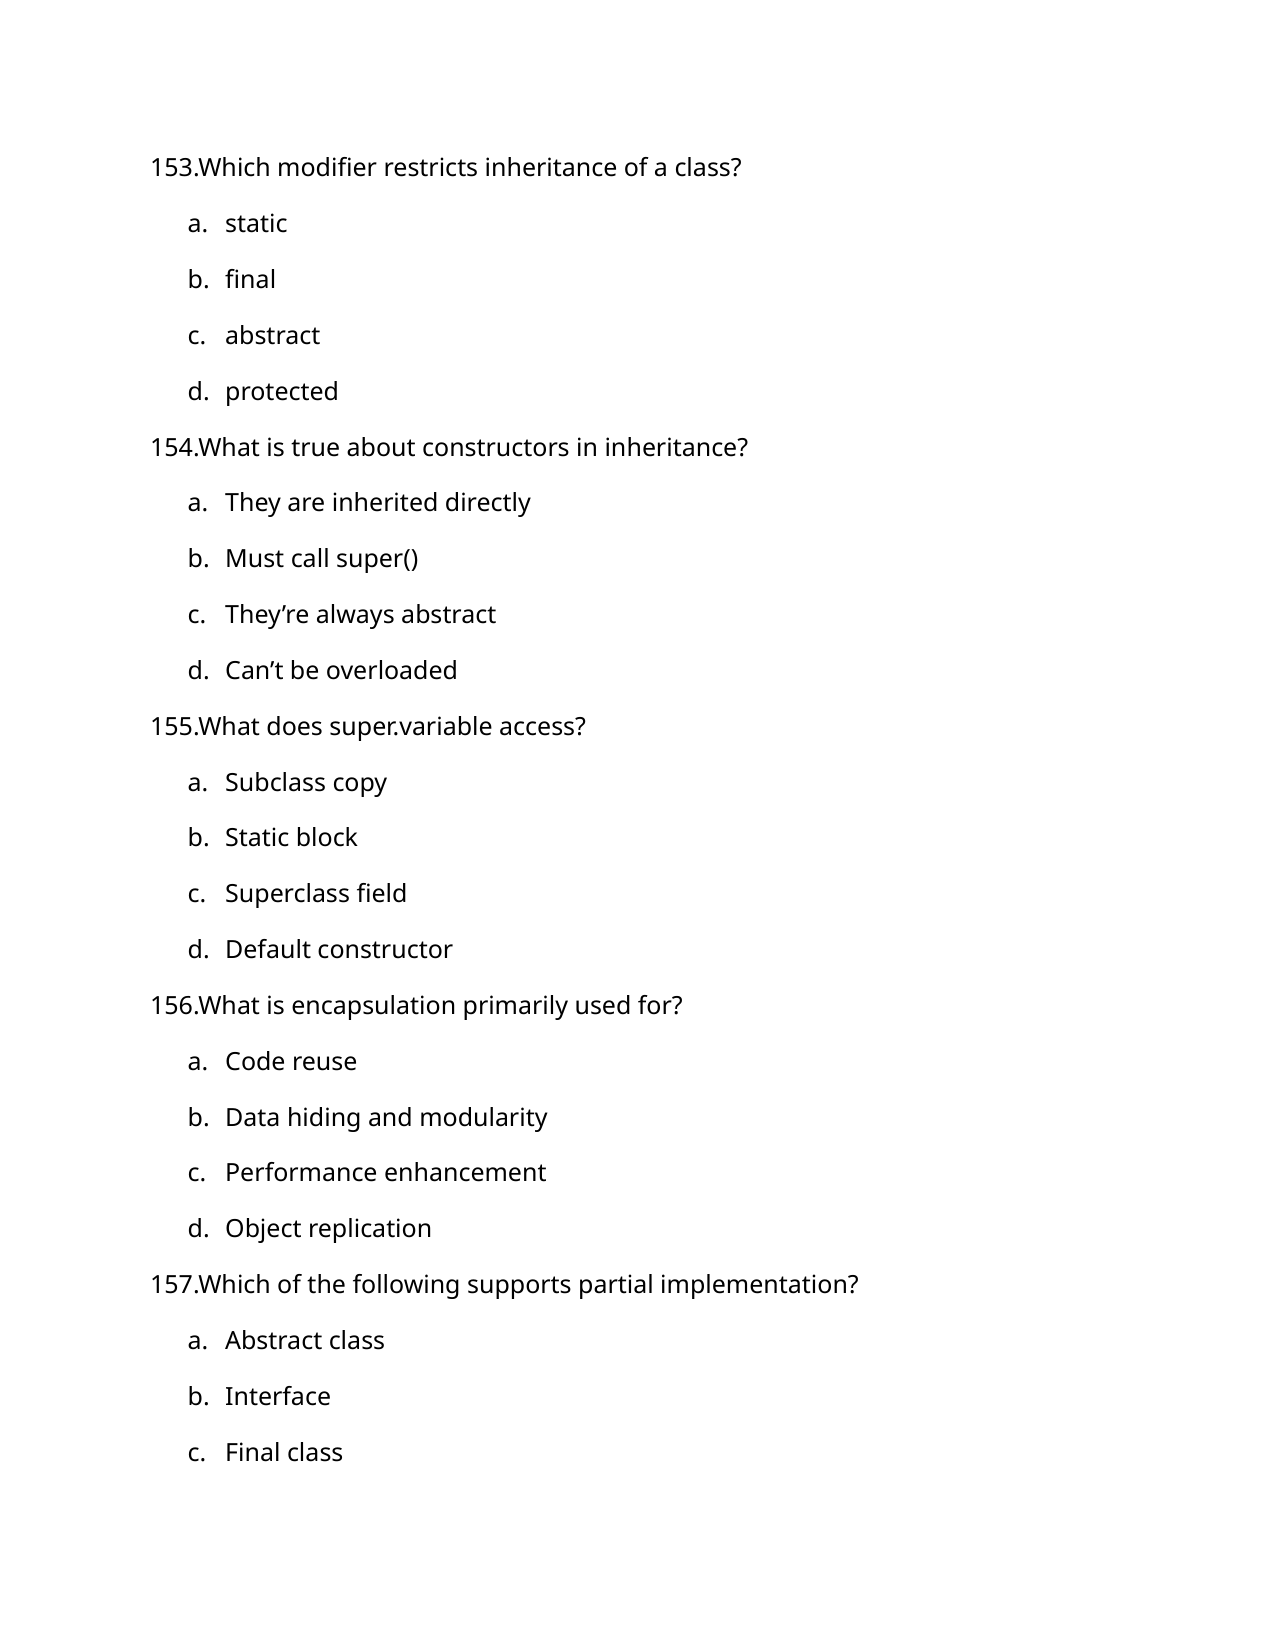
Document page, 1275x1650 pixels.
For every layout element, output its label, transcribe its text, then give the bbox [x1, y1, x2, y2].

text 155.What does super.variable access? [150, 708, 1125, 742]
list Default constructor [187, 932, 1125, 966]
list final [187, 262, 1125, 296]
list Can’t be overloaded [187, 652, 1125, 687]
list static [187, 206, 1125, 240]
list Abstract class [187, 1322, 1125, 1357]
list They’re always abstract [187, 597, 1125, 631]
text 153.Which modifier restricts inheritance of a class? [150, 150, 1125, 184]
list Performance enhancement [187, 1155, 1125, 1189]
list They are inherited directly [187, 485, 1125, 519]
list Final class [187, 1434, 1125, 1468]
list Must call super() [187, 541, 1125, 575]
text 154.What is true about constructors in inheritance? [150, 429, 1125, 463]
list Interface [187, 1378, 1125, 1412]
list Superclass field [187, 876, 1125, 910]
text 157.Which of the following supports partial implementation? [150, 1267, 1125, 1301]
list abstract [187, 317, 1125, 352]
list Data hiding and modularity [187, 1099, 1125, 1133]
list Static block [187, 820, 1125, 854]
list Object replication [187, 1211, 1125, 1245]
list protected [187, 373, 1125, 407]
text 156.What is encapsulation primarily used for? [150, 987, 1125, 1022]
list Code reuse [187, 1043, 1125, 1077]
list Subclass copy [187, 764, 1125, 798]
